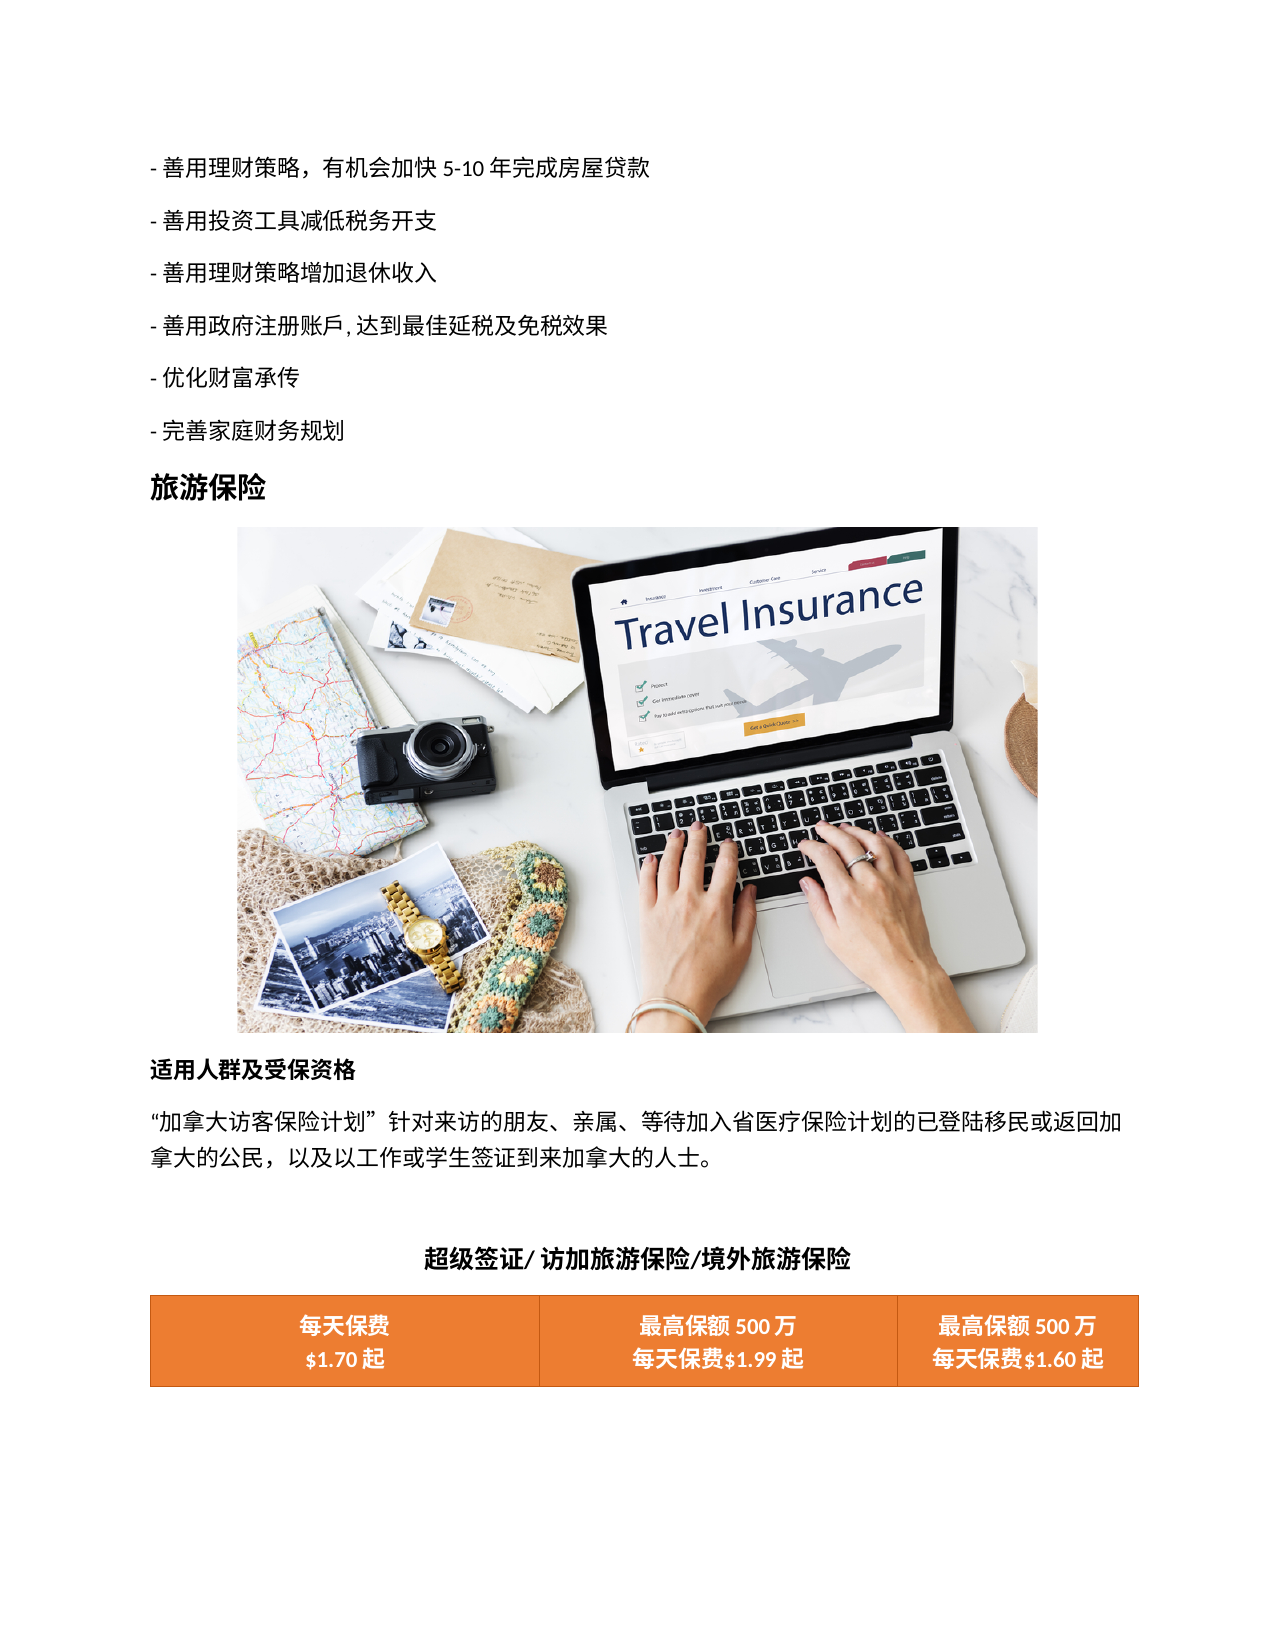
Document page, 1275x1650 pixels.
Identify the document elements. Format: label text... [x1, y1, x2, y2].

text - 完善家庭财务规划 [150, 412, 1125, 446]
text - 善用理财策略增加退休收入 [150, 255, 1125, 288]
picture [237, 527, 1038, 1033]
text “加拿大访客保险计划”针对来访的朋友、亲属、等待加入省医疗保险计划的已登陆移民或返回加拿大的公民，以及以工作或学生签证到来加拿大的人士。 [150, 1104, 1125, 1173]
text 旅游保险 [150, 465, 1125, 507]
text - 善用投资工具减低税务开支 [150, 202, 1125, 236]
text - 优化财富承传 [150, 360, 1125, 393]
text - 善用政府注册账戶, 达到最佳延税及免税效果 [150, 307, 1125, 341]
table_header 最高保额500万 每天保费$1.99起 [540, 1296, 897, 1386]
table_header 每天保费 $1.70起 [151, 1296, 539, 1386]
text - 善用理财策略，有机会加快 5-10 年完成房屋贷款 [150, 150, 1125, 183]
table_header 最高保额500万 每天保费$1.60起 [898, 1296, 1138, 1386]
text 适用人群及受保资格 [150, 1051, 1125, 1085]
text 超级签证/ 访加旅游保险/境外旅游保险 [150, 1239, 1125, 1275]
